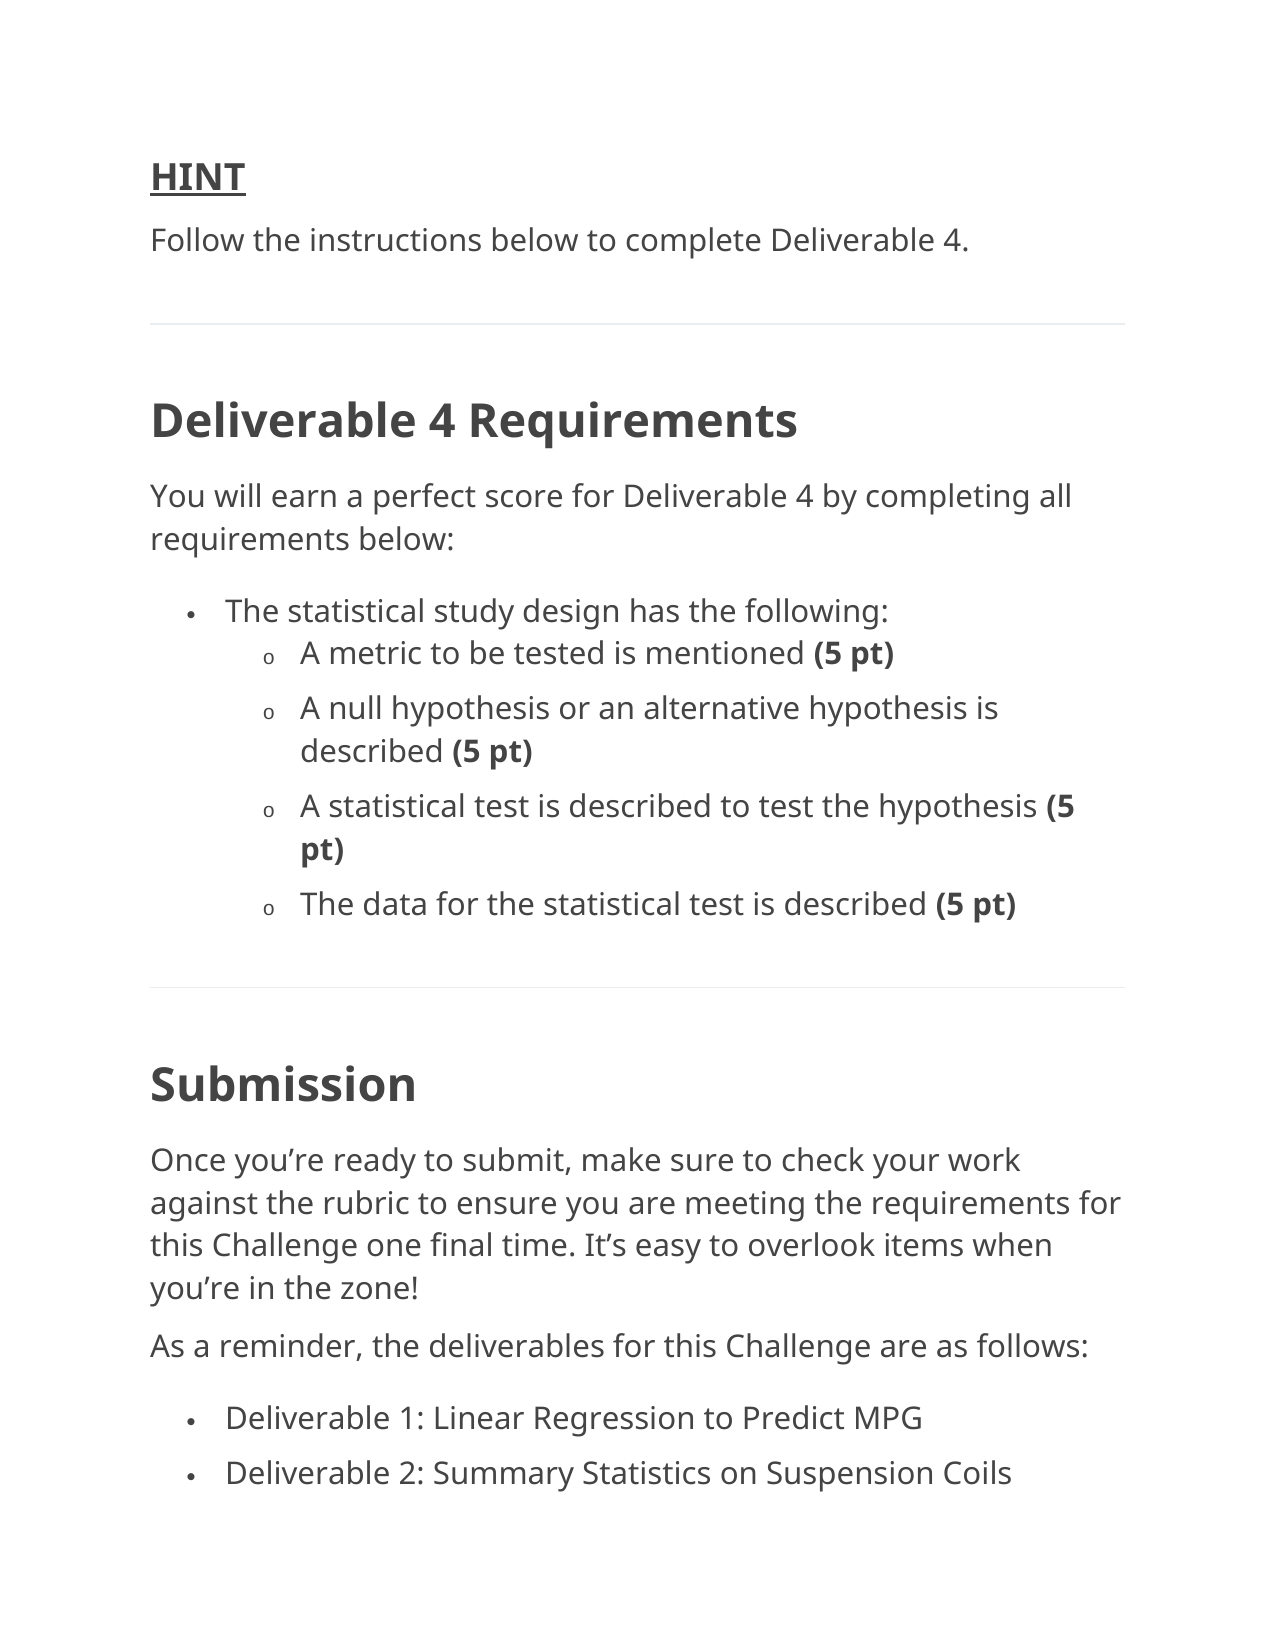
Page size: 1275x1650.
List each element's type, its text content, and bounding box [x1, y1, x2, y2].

text As a reminder, the deliverables for this Challenge are as follows: [150, 1324, 1125, 1367]
list Deliverable 2: Summary Statistics on Suspension Coils [187, 1451, 1125, 1494]
text Submission [150, 988, 1125, 1115]
list The statistical study design has the following: [187, 588, 1125, 631]
list A metric to be tested is mentioned (5 pt) [262, 631, 1125, 674]
list Deliverable 1: Linear Regression to Predict MPG [187, 1396, 1125, 1438]
text You will earn a perfect score for Deliverable 4 by completing all requirements below: [150, 474, 1125, 559]
list A null hypothesis or an alternative hypothesis is described (5 pt) [262, 686, 1125, 771]
list The data for the statistical test is described (5 pt) [262, 882, 1125, 924]
list A statistical test is described to test the hypothesis (5 pt) [262, 784, 1125, 869]
text HINT [150, 150, 1125, 201]
text Deliverable 4 Requirements [150, 325, 1125, 451]
text Once you’re ready to submit, make sure to check your work against the rubric to ensure you are meeting the requirements for this Challenge one final time. It’s easy to overlook items when you’re in the zone! [150, 1138, 1125, 1308]
text Follow the instructions below to complete Deliverable 4. [150, 218, 1125, 260]
